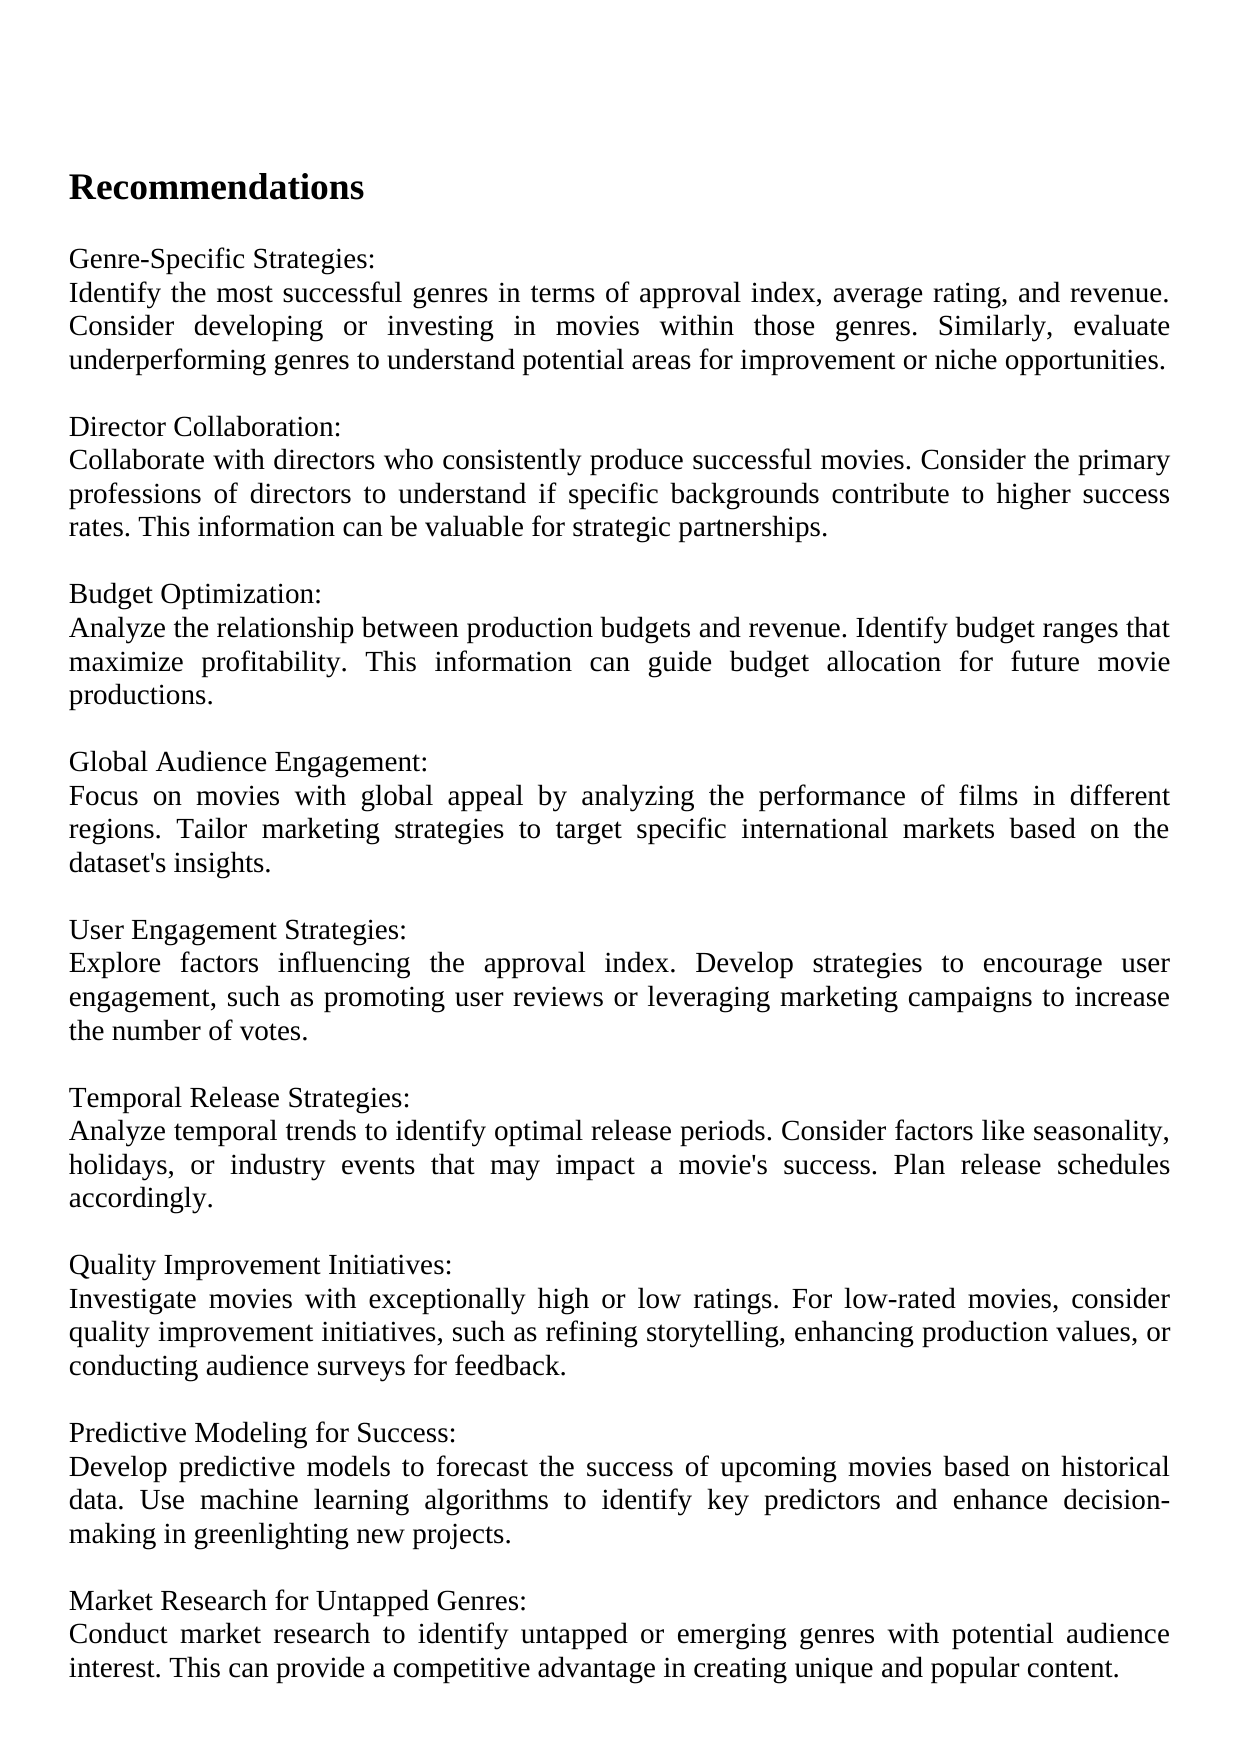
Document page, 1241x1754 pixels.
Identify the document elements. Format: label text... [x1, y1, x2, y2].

text Conduct market research to identify untapped or emerging genres with potential audience interest. This can provide a competitive advantage in creating unique and popular content. [69, 1616, 1171, 1683]
text Quality Improvement Initiatives: [69, 1247, 1171, 1281]
text Explore factors influencing the approval index. Develop strategies to encourage user engagement, such as promoting user reviews or leveraging marketing campaigns to increase the number of votes. [69, 946, 1171, 1046]
text Identify the most successful genres in terms of approval index, average rating, and revenue. Consider developing or investing in movies within those genres. Similarly, evaluate underperforming genres to understand potential areas for improvement or niche opportunities. [69, 275, 1171, 375]
text Predictive Modeling for Success: [69, 1415, 1171, 1449]
text Collaborate with directors who consistently produce successful movies. Consider the primary professions of directors to understand if specific backgrounds contribute to higher success rates. This information can be valuable for strategic partnerships. [69, 442, 1171, 543]
text Develop predictive models to forecast the success of upcoming movies based on historical data. Use machine learning algorithms to identify key predictors and enhance decision-making in greenlighting new projects. [69, 1449, 1171, 1549]
text Director Collaboration: [69, 409, 1171, 442]
text Temporal Release Strategies: [69, 1080, 1171, 1113]
text Investigate movies with exceptionally high or low ratings. For low-rated movies, consider quality improvement initiatives, such as refining storytelling, enhancing production values, or conducting audience surveys for feedback. [69, 1281, 1171, 1382]
text Analyze temporal trends to identify optimal release periods. Consider factors like seasonality, holidays, or industry events that may impact a movie's success. Plan release schedules accordingly. [69, 1113, 1171, 1214]
text Recommendations [69, 164, 1171, 208]
text Budget Optimization: [69, 577, 1171, 610]
text Global Audience Engagement: [69, 744, 1171, 778]
text Focus on movies with global appeal by analyzing the performance of films in different regions. Tailor marketing strategies to target specific international markets based on the dataset's insights. [69, 778, 1171, 878]
text Genre-Specific Strategies: [69, 241, 1171, 275]
text User Engagement Strategies: [69, 912, 1171, 946]
text Market Research for Untapped Genres: [69, 1583, 1171, 1616]
text Analyze the relationship between production budgets and revenue. Identify budget ranges that maximize profitability. This information can guide budget allocation for future movie productions. [69, 610, 1171, 711]
